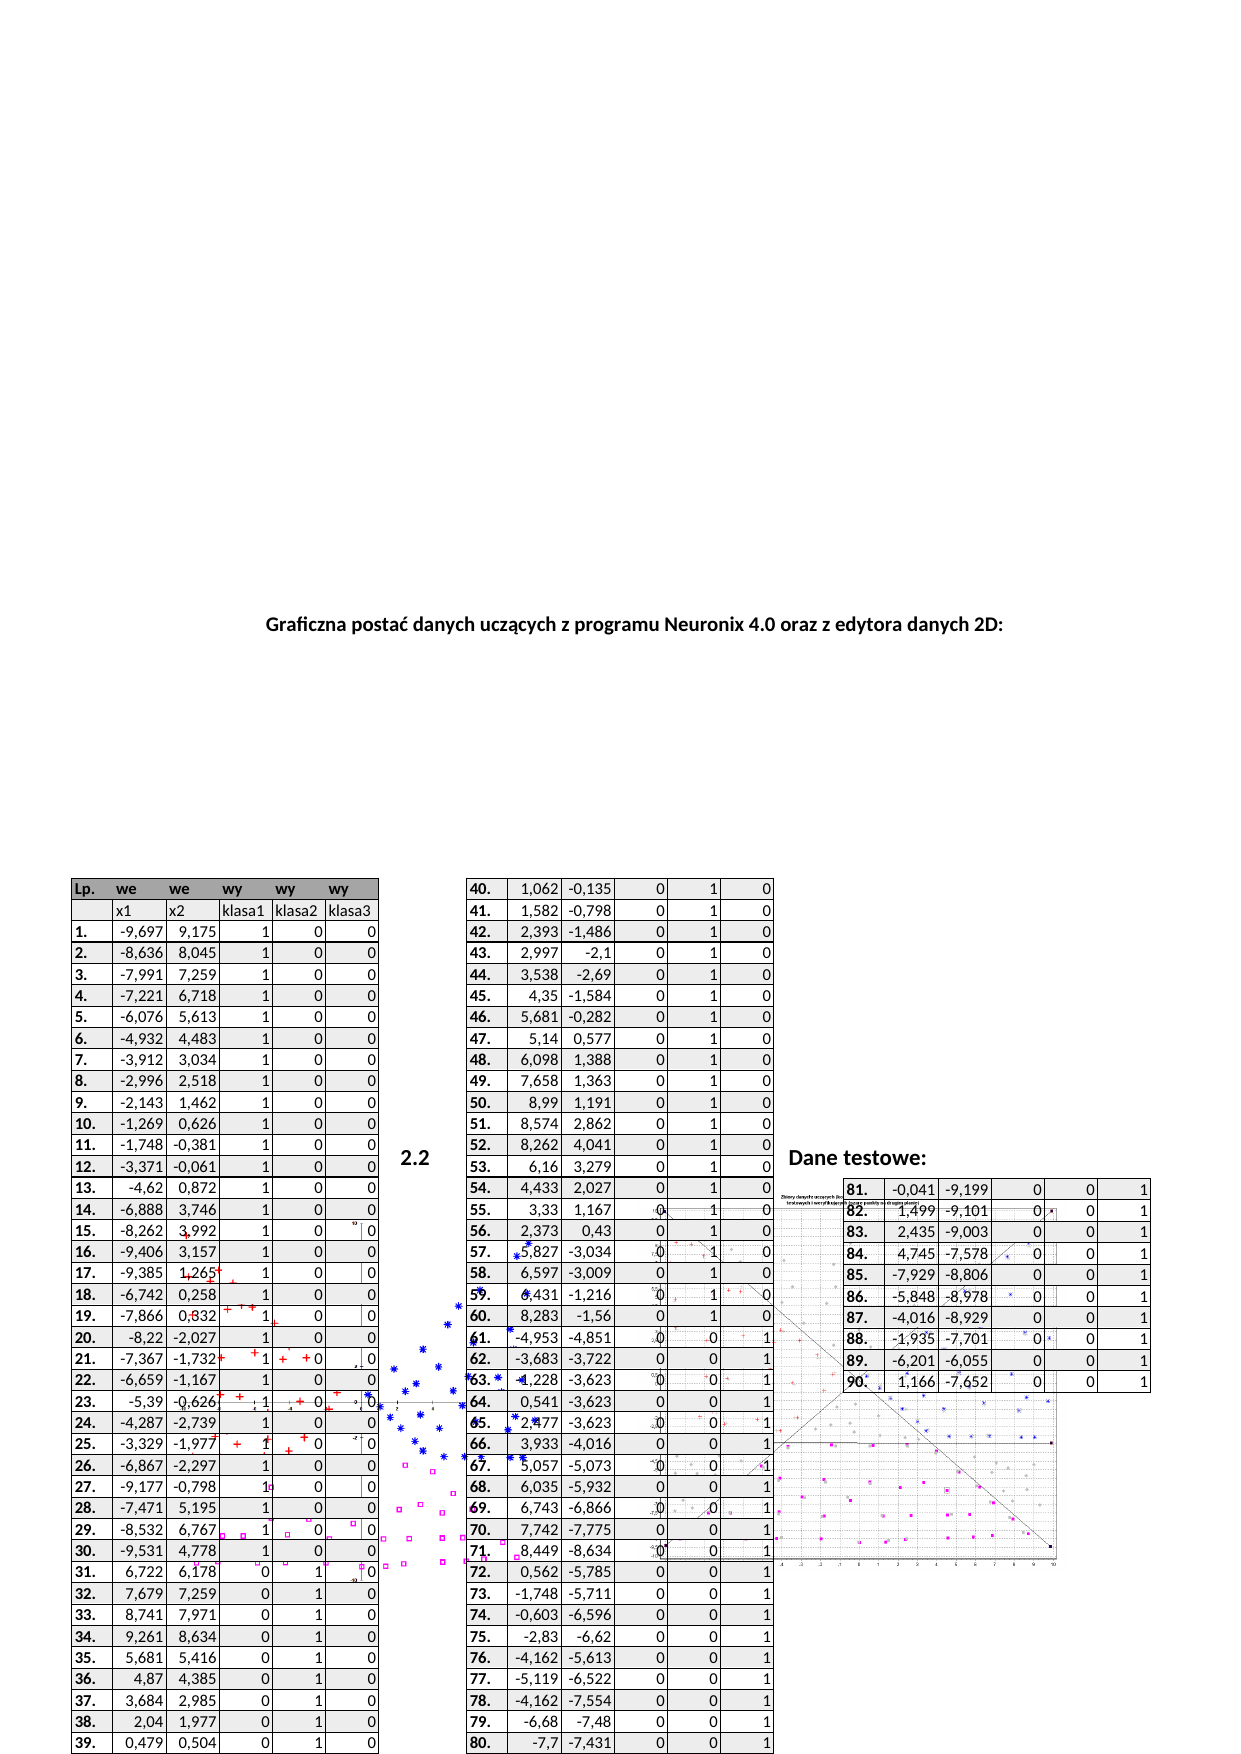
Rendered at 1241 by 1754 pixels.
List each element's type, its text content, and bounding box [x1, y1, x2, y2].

table_cell -3,683 [508, 1348, 561, 1368]
table_cell 0 [326, 1071, 378, 1091]
table_cell 0 [326, 1092, 378, 1112]
table_cell 0 [668, 1583, 720, 1603]
table_header 0 [615, 879, 667, 899]
table_cell 51. [467, 1113, 507, 1134]
table_cell 44. [467, 964, 507, 984]
table_cell 1 [220, 964, 272, 984]
table_cell 0 [721, 1220, 773, 1240]
table_cell 0 [273, 1476, 325, 1497]
table_cell 1 [668, 1028, 720, 1048]
table_cell 34. [72, 1626, 112, 1646]
table_cell 0 [326, 1562, 378, 1582]
table_cell 7,259 [167, 964, 219, 984]
table_cell 1 [721, 1476, 773, 1497]
table_cell 8,634 [167, 1626, 219, 1646]
table_cell 0 [615, 1135, 667, 1155]
table_cell -8,22 [113, 1327, 166, 1347]
table_cell -0,798 [167, 1476, 219, 1497]
table_cell 0,541 [508, 1391, 561, 1411]
table_cell 1 [220, 985, 272, 1006]
table_cell 7,742 [508, 1519, 561, 1539]
table_cell 6,098 [508, 1049, 561, 1069]
table_cell klasa2 [273, 900, 325, 920]
table_cell 11. [72, 1135, 112, 1155]
table_cell 1 [721, 1562, 773, 1582]
table_cell 3,746 [167, 1199, 219, 1219]
table_header wy [220, 879, 272, 899]
table_cell -6,201 [885, 1350, 938, 1370]
table_cell 0 [615, 1007, 667, 1027]
table_cell -4,953 [508, 1327, 561, 1347]
table_cell 4,433 [508, 1178, 561, 1198]
table_cell 0 [326, 1519, 378, 1539]
table_cell 1 [220, 1327, 272, 1347]
table_cell 0 [668, 1626, 720, 1646]
table_cell 1 [668, 1049, 720, 1069]
picture [379, 1204, 466, 1585]
table_cell 1 [220, 1476, 272, 1497]
table_cell -7,866 [113, 1306, 166, 1326]
table_cell 0 [721, 964, 773, 984]
table_cell 53. [467, 1156, 507, 1176]
table_cell -5,848 [885, 1286, 938, 1306]
table_cell 62. [467, 1348, 507, 1368]
table_cell 1 [721, 1669, 773, 1689]
table_cell -7,929 [885, 1265, 938, 1285]
table_cell 27. [72, 1476, 112, 1497]
table_cell 21. [72, 1348, 112, 1368]
table_cell 12. [72, 1156, 112, 1176]
table_cell 1 [220, 1071, 272, 1091]
table_cell 0 [668, 1690, 720, 1710]
table_cell 0 [220, 1647, 272, 1667]
table_cell 0 [220, 1690, 272, 1710]
table_cell 0 [273, 1135, 325, 1155]
table_cell 0 [992, 1371, 1044, 1392]
table_cell 2,435 [885, 1222, 938, 1242]
table_cell 0 [326, 1178, 378, 1198]
table_cell -3,623 [562, 1391, 614, 1411]
table_cell 29. [72, 1519, 112, 1539]
table_cell 0 [1045, 1200, 1097, 1221]
table_header -9,199 [939, 1179, 991, 1199]
table_cell -6,866 [562, 1498, 614, 1518]
table_cell 0 [615, 1562, 667, 1582]
table_header we [167, 879, 219, 899]
table_cell 0 [615, 1092, 667, 1112]
table_cell -4,016 [885, 1307, 938, 1327]
table_cell 0 [220, 1583, 272, 1603]
table_cell -3,329 [113, 1434, 166, 1454]
table_cell 78. [467, 1690, 507, 1710]
table_cell 3,933 [508, 1434, 561, 1454]
table_cell -9,531 [113, 1540, 166, 1561]
table_cell 0 [668, 1562, 720, 1582]
table_cell 0 [721, 1135, 773, 1155]
table_cell -6,867 [113, 1455, 166, 1475]
table_cell 1 [668, 1178, 720, 1198]
table_cell 1 [1098, 1371, 1150, 1392]
table_header 1 [1098, 1179, 1150, 1199]
table_header -0,041 [885, 1179, 938, 1199]
table_cell -8,978 [939, 1286, 991, 1306]
table_cell 0 [273, 1263, 325, 1283]
table_cell -2,027 [167, 1327, 219, 1347]
table_cell 48. [467, 1049, 507, 1069]
table_cell 0 [273, 1071, 325, 1091]
table_cell 0 [992, 1200, 1044, 1221]
table_cell 0 [615, 1049, 667, 1069]
table_cell 0,562 [508, 1562, 561, 1582]
table_cell 24. [72, 1412, 112, 1433]
table_cell 30. [72, 1540, 112, 1561]
table_cell 0 [326, 985, 378, 1006]
table_cell 7,259 [167, 1583, 219, 1603]
table_cell 1 [220, 1519, 272, 1539]
table_cell 0 [273, 985, 325, 1006]
table_cell 6. [72, 1028, 112, 1048]
table_cell 5,681 [113, 1647, 166, 1667]
list Graficzna postać danych uczących z programu Neuronix 4.0 oraz z edytora danych 2D: [104, 501, 1165, 636]
table_cell -1,584 [562, 985, 614, 1006]
table_cell 0 [1045, 1286, 1097, 1306]
table_cell 0 [220, 1626, 272, 1646]
table_cell 0 [273, 1498, 325, 1518]
table_cell 0 [1045, 1222, 1097, 1242]
table_cell 0,43 [562, 1220, 614, 1240]
table_cell 1 [668, 1156, 720, 1176]
table_cell 1 [721, 1391, 773, 1411]
table_cell 0 [668, 1391, 720, 1411]
table_cell 1 [220, 1391, 272, 1411]
table_cell 32. [72, 1583, 112, 1603]
table_cell 0 [273, 1370, 325, 1390]
table_cell 1 [668, 964, 720, 984]
table_cell 2,862 [562, 1113, 614, 1134]
table_cell -0,061 [167, 1156, 219, 1176]
table_cell 50. [467, 1092, 507, 1112]
table_cell -1,935 [885, 1329, 938, 1349]
table_header 1 [668, 879, 720, 899]
table_cell -4,162 [508, 1690, 561, 1710]
table_cell -6,522 [562, 1669, 614, 1689]
table_cell 0 [326, 1690, 378, 1710]
table_cell 14. [72, 1199, 112, 1219]
table_cell 1,191 [562, 1092, 614, 1112]
table_cell 0 [721, 1284, 773, 1304]
table_cell -4,287 [113, 1412, 166, 1433]
table_cell 0 [615, 1626, 667, 1646]
table_cell 1 [1098, 1286, 1150, 1306]
table_cell -6,076 [113, 1007, 166, 1027]
table_cell 0 [668, 1540, 720, 1561]
table_cell 0 [615, 1391, 667, 1411]
table_cell 0 [615, 1583, 667, 1603]
table_header we [113, 879, 166, 899]
table_cell -0,603 [508, 1605, 561, 1625]
table_cell 4,35 [508, 985, 561, 1006]
table_cell 0 [326, 943, 378, 963]
table_cell 0 [721, 1241, 773, 1262]
table_cell 8,741 [113, 1605, 166, 1625]
table_cell 19. [72, 1306, 112, 1326]
table_cell -1,486 [562, 921, 614, 941]
table_cell 1 [273, 1669, 325, 1689]
table_cell 0 [273, 1348, 325, 1368]
table_cell 2,393 [508, 921, 561, 941]
table_cell 0 [721, 1113, 773, 1134]
table_cell 26. [72, 1455, 112, 1475]
table_cell 0 [615, 1519, 667, 1539]
table_cell 1 [668, 1220, 720, 1240]
table_cell -1,167 [167, 1370, 219, 1390]
table_cell 4,041 [562, 1135, 614, 1155]
table_cell 0 [668, 1519, 720, 1539]
table_cell 60. [467, 1306, 507, 1326]
table_cell 5,14 [508, 1028, 561, 1048]
table_cell 0 [615, 1498, 667, 1518]
table_cell -7,7 [508, 1733, 561, 1753]
table_cell 90. [844, 1371, 884, 1392]
table_cell -5,39 [113, 1391, 166, 1411]
table_cell 0 [721, 921, 773, 941]
table_cell 1 [220, 921, 272, 941]
table_cell 0 [1045, 1329, 1097, 1349]
table_cell 0,577 [562, 1028, 614, 1048]
table_cell 41. [467, 900, 507, 920]
table_cell 80. [467, 1733, 507, 1753]
table_cell 0 [992, 1286, 1044, 1306]
table_cell 1,977 [167, 1711, 219, 1732]
table_cell 1 [1098, 1307, 1150, 1327]
table_cell 70. [467, 1519, 507, 1539]
table_cell 0 [326, 1007, 378, 1027]
table_cell 0 [1045, 1371, 1097, 1392]
table_cell x1 [113, 900, 166, 920]
table_cell 0 [220, 1669, 272, 1689]
list Dane testowe: [774, 1143, 1165, 1171]
table_cell 2,373 [508, 1220, 561, 1240]
table_cell 0 [615, 1241, 667, 1262]
table_cell -0,798 [562, 900, 614, 920]
table_cell 1 [668, 1113, 720, 1134]
table_cell 1 [1098, 1200, 1150, 1221]
table_cell 0 [668, 1348, 720, 1368]
table_cell 54. [467, 1178, 507, 1198]
table_cell -5,613 [562, 1647, 614, 1667]
table_cell 0 [615, 1199, 667, 1219]
table_cell 0 [615, 1028, 667, 1048]
table_cell -3,722 [562, 1348, 614, 1368]
table_cell 6,597 [508, 1263, 561, 1283]
table_cell 0 [273, 943, 325, 963]
table_cell 0 [721, 985, 773, 1006]
table_cell 1 [220, 1455, 272, 1475]
table_cell 59. [467, 1284, 507, 1304]
table_cell 13. [72, 1178, 112, 1198]
table_cell 1 [220, 1306, 272, 1326]
table_cell 1 [721, 1327, 773, 1347]
table_cell 31. [72, 1562, 112, 1582]
table_cell -8,262 [113, 1220, 166, 1240]
table_cell 10. [72, 1113, 112, 1134]
table_cell 3,538 [508, 964, 561, 984]
table_cell x2 [167, 900, 219, 920]
table_cell 1 [668, 1092, 720, 1112]
table_cell -8,634 [562, 1540, 614, 1561]
table_cell 0 [668, 1711, 720, 1732]
table_cell -3,009 [562, 1263, 614, 1283]
table_cell 0 [326, 1626, 378, 1646]
table_cell -4,932 [113, 1028, 166, 1048]
table_cell 0 [326, 1113, 378, 1134]
table_cell 0 [721, 900, 773, 920]
table_cell 85. [844, 1265, 884, 1285]
table_cell 69. [467, 1498, 507, 1518]
table_cell 20. [72, 1327, 112, 1347]
table_cell 3,992 [167, 1220, 219, 1240]
table_cell 0 [326, 1540, 378, 1561]
table_cell -7,578 [939, 1243, 991, 1263]
table_cell 0 [615, 1733, 667, 1753]
table_cell 0 [326, 1327, 378, 1347]
table_cell 0 [721, 1092, 773, 1112]
table_cell 0 [668, 1498, 720, 1518]
table_cell 6,035 [508, 1476, 561, 1497]
table_cell 74. [467, 1605, 507, 1625]
table_cell 0 [326, 1370, 378, 1390]
table_cell -5,119 [508, 1669, 561, 1689]
table_cell 0 [326, 1199, 378, 1219]
table_cell 2,985 [167, 1690, 219, 1710]
table_cell -2,1 [562, 943, 614, 963]
table_cell 5,057 [508, 1455, 561, 1475]
table_cell 1 [668, 1199, 720, 1219]
table_cell 0 [615, 1605, 667, 1625]
table_cell 1 [273, 1626, 325, 1646]
table_cell 1 [273, 1733, 325, 1753]
table_cell 0 [668, 1647, 720, 1667]
table_cell -8,929 [939, 1307, 991, 1327]
table_cell -1,732 [167, 1348, 219, 1368]
table_cell 6,722 [113, 1562, 166, 1582]
table_cell -6,68 [508, 1711, 561, 1732]
table_cell 0 [992, 1350, 1044, 1370]
table_cell 0 [326, 1391, 378, 1411]
table_cell 1 [273, 1647, 325, 1667]
table_cell -2,297 [167, 1455, 219, 1475]
table_cell 0 [220, 1562, 272, 1582]
table_cell 17. [72, 1263, 112, 1283]
table_cell 0 [992, 1222, 1044, 1242]
table_cell -9,101 [939, 1200, 991, 1221]
table_cell 1 [1098, 1243, 1150, 1263]
table_cell 0 [1045, 1307, 1097, 1327]
table_cell -1,56 [562, 1306, 614, 1326]
table_cell 0 [615, 1647, 667, 1667]
table_cell 4,745 [885, 1243, 938, 1263]
table_header wy [273, 879, 325, 899]
table_cell 68. [467, 1476, 507, 1497]
table_cell 1 [721, 1370, 773, 1390]
table_cell 0 [326, 1583, 378, 1603]
table_cell 0 [615, 1263, 667, 1283]
table_cell 8. [72, 1071, 112, 1091]
table_cell 4,778 [167, 1540, 219, 1561]
table_cell -1,269 [113, 1113, 166, 1134]
table_cell 0 [326, 1647, 378, 1667]
table_cell 0 [615, 1669, 667, 1689]
table_cell 0 [721, 943, 773, 963]
table_cell 0 [615, 1434, 667, 1454]
table_cell 0 [615, 1540, 667, 1561]
table_cell 63. [467, 1370, 507, 1390]
table_cell 1 [220, 1199, 272, 1219]
table_cell 6,767 [167, 1519, 219, 1539]
table_cell 5,195 [167, 1498, 219, 1518]
table_cell 36. [72, 1669, 112, 1689]
table_cell 0 [721, 1306, 773, 1326]
table_cell 0 [668, 1733, 720, 1753]
table_cell -3,623 [562, 1412, 614, 1433]
table_cell -3,623 [562, 1370, 614, 1390]
table_cell -5,711 [562, 1583, 614, 1603]
table_cell 0 [273, 1434, 325, 1454]
table_cell 0 [326, 1049, 378, 1069]
table_cell -6,62 [562, 1626, 614, 1646]
table_cell 0 [615, 943, 667, 963]
table_cell -7,471 [113, 1498, 166, 1518]
table_cell 76. [467, 1647, 507, 1667]
table_cell 0,332 [167, 1306, 219, 1326]
table_cell -7,775 [562, 1519, 614, 1539]
table_cell 79. [467, 1711, 507, 1732]
table_cell 0 [326, 1605, 378, 1625]
table_cell 1 [721, 1498, 773, 1518]
table_cell 1 [721, 1540, 773, 1561]
table_cell 5,416 [167, 1647, 219, 1667]
table_cell 0 [668, 1434, 720, 1454]
table_cell 5,681 [508, 1007, 561, 1027]
table_cell 0 [273, 1199, 325, 1219]
table_cell [72, 900, 112, 920]
table_cell 0 [326, 1711, 378, 1732]
table_cell 1 [668, 1071, 720, 1091]
table_cell -3,912 [113, 1049, 166, 1069]
table_cell 1,499 [885, 1200, 938, 1221]
table_cell 0 [273, 964, 325, 984]
table_cell 0 [615, 1476, 667, 1497]
table_cell 0 [615, 1071, 667, 1091]
table_cell 0 [326, 1306, 378, 1326]
table_cell 1 [220, 1156, 272, 1176]
table_cell 35. [72, 1647, 112, 1667]
table_cell 87. [844, 1307, 884, 1327]
table_cell 0 [615, 1220, 667, 1240]
table_cell 0 [273, 1178, 325, 1198]
table_cell -5,932 [562, 1476, 614, 1497]
picture [774, 1186, 1069, 1571]
table_cell 1 [220, 1348, 272, 1368]
table_cell 0 [273, 1327, 325, 1347]
table_cell 0 [326, 1263, 378, 1283]
table_cell 1 [220, 1540, 272, 1561]
table_cell 1 [220, 1370, 272, 1390]
table_cell 0 [326, 1241, 378, 1262]
table_cell 75. [467, 1626, 507, 1646]
table_cell 3,279 [562, 1156, 614, 1176]
table_cell 1,363 [562, 1071, 614, 1091]
table_cell 0,626 [167, 1113, 219, 1134]
table_cell -1,228 [508, 1370, 561, 1390]
table_cell 0 [615, 1178, 667, 1198]
table_cell 1,388 [562, 1049, 614, 1069]
table_cell 1 [220, 1220, 272, 1240]
table_cell 15. [72, 1220, 112, 1240]
table_cell -9,697 [113, 921, 166, 941]
table_cell -7,991 [113, 964, 166, 984]
table_cell 0 [326, 1669, 378, 1689]
table_cell 7. [72, 1049, 112, 1069]
table_cell 0 [273, 1455, 325, 1475]
table_cell 0 [615, 964, 667, 984]
table_cell -2,69 [562, 964, 614, 984]
table_cell 8,283 [508, 1306, 561, 1326]
table_cell -7,367 [113, 1348, 166, 1368]
table_cell 1 [721, 1412, 773, 1433]
table_cell 0 [992, 1243, 1044, 1263]
table_cell 2,997 [508, 943, 561, 963]
table_header 0 [992, 1179, 1044, 1199]
table_cell -7,221 [113, 985, 166, 1006]
table_cell -6,888 [113, 1199, 166, 1219]
table_cell 1 [668, 943, 720, 963]
table_cell 42. [467, 921, 507, 941]
table_cell 0 [668, 1476, 720, 1497]
table_cell 0,872 [167, 1178, 219, 1198]
table_cell 16. [72, 1241, 112, 1262]
table_cell 0 [721, 1263, 773, 1283]
table_cell 9. [72, 1092, 112, 1112]
table_cell -5,073 [562, 1455, 614, 1475]
table_cell 1 [220, 1135, 272, 1155]
table_cell 0 [273, 1156, 325, 1176]
table_cell 0 [615, 985, 667, 1006]
table_cell 25. [72, 1434, 112, 1454]
table_cell 0 [273, 1092, 325, 1112]
table_cell -7,652 [939, 1371, 991, 1392]
table_cell -7,701 [939, 1329, 991, 1349]
table_cell -4,62 [113, 1178, 166, 1198]
table_cell 0 [326, 921, 378, 941]
table_cell 3. [72, 964, 112, 984]
table_cell 1 [668, 1007, 720, 1027]
table_cell 39. [72, 1733, 112, 1753]
table_cell 7,658 [508, 1071, 561, 1091]
table_cell 0 [220, 1711, 272, 1732]
table_cell 1 [668, 1263, 720, 1283]
table_cell 1 [668, 985, 720, 1006]
table_cell 6,718 [167, 985, 219, 1006]
table_cell 9,261 [113, 1626, 166, 1646]
table_cell -4,016 [562, 1434, 614, 1454]
table_cell 3,034 [167, 1049, 219, 1069]
table_cell 1 [668, 900, 720, 920]
table_cell 0 [668, 1412, 720, 1433]
table_header Lp. [72, 879, 112, 899]
table_cell 1 [721, 1647, 773, 1667]
table_cell -1,748 [113, 1135, 166, 1155]
table_cell -5,785 [562, 1562, 614, 1582]
table_cell 1 [668, 921, 720, 941]
table_cell -3,371 [113, 1156, 166, 1176]
table_cell -3,034 [562, 1241, 614, 1262]
table_cell -8,532 [113, 1519, 166, 1539]
table_cell -1,216 [562, 1284, 614, 1304]
table_cell 0 [326, 1284, 378, 1304]
table_cell 0 [615, 921, 667, 941]
table_cell 71. [467, 1540, 507, 1561]
table_cell 0 [326, 1135, 378, 1155]
table_cell 0 [273, 1113, 325, 1134]
table_cell 64. [467, 1391, 507, 1411]
table_cell 0 [326, 1348, 378, 1368]
table_cell 1 [721, 1626, 773, 1646]
table_cell 22. [72, 1370, 112, 1390]
table_cell 0 [326, 1455, 378, 1475]
table_cell 73. [467, 1583, 507, 1603]
table_cell 1 [220, 1434, 272, 1454]
table_cell 1 [220, 1049, 272, 1069]
table_cell 1 [273, 1690, 325, 1710]
table_cell 1 [721, 1348, 773, 1368]
table_cell 0 [992, 1265, 1044, 1285]
table_cell 61. [467, 1327, 507, 1347]
table_cell 1 [721, 1434, 773, 1454]
table_cell 0 [615, 900, 667, 920]
table_cell 1 [1098, 1350, 1150, 1370]
table_cell -9,003 [939, 1222, 991, 1242]
table_cell 0 [721, 1028, 773, 1048]
table_cell 28. [72, 1498, 112, 1518]
table_cell 1 [1098, 1265, 1150, 1285]
table_cell 5. [72, 1007, 112, 1027]
table_cell 1 [220, 1007, 272, 1027]
table_cell 1 [220, 1412, 272, 1433]
table_cell 1 [721, 1455, 773, 1475]
table_cell 1 [668, 1306, 720, 1326]
table_cell 6,743 [508, 1498, 561, 1518]
table_cell 7,971 [167, 1605, 219, 1625]
table_cell 0 [615, 1455, 667, 1475]
table_cell 66. [467, 1434, 507, 1454]
table_cell 1,582 [508, 900, 561, 920]
table_cell 1 [220, 1284, 272, 1304]
table_cell 47. [467, 1028, 507, 1048]
table_cell 0 [326, 1476, 378, 1497]
table_cell 8,262 [508, 1135, 561, 1155]
table_cell 1 [273, 1562, 325, 1582]
table_cell 0 [273, 1519, 325, 1539]
table_header 0 [721, 879, 773, 899]
table_cell 0 [668, 1605, 720, 1625]
table_cell 1. [72, 921, 112, 941]
table_cell -0,626 [167, 1391, 219, 1411]
table_cell 0 [992, 1307, 1044, 1327]
table_cell -2,143 [113, 1092, 166, 1112]
table_cell 0 [273, 1412, 325, 1433]
table_cell -0,381 [167, 1135, 219, 1155]
table_cell 43. [467, 943, 507, 963]
table_cell 0 [668, 1370, 720, 1390]
table_cell 23. [72, 1391, 112, 1411]
table_cell 1 [220, 1113, 272, 1134]
table_cell 0 [273, 1028, 325, 1048]
table_cell 6,431 [508, 1284, 561, 1304]
table_cell -6,742 [113, 1284, 166, 1304]
table_cell 55. [467, 1199, 507, 1219]
table_cell 84. [844, 1243, 884, 1263]
table_cell 1,462 [167, 1092, 219, 1112]
table_cell 0 [615, 1284, 667, 1304]
table_cell 0 [721, 1156, 773, 1176]
table_cell 0 [273, 1391, 325, 1411]
table_cell -2,83 [508, 1626, 561, 1646]
table_cell 1 [220, 1263, 272, 1283]
table_cell 89. [844, 1350, 884, 1370]
table_cell 1 [1098, 1329, 1150, 1349]
table_cell 67. [467, 1455, 507, 1475]
table_cell 1 [721, 1690, 773, 1710]
table_cell 0,504 [167, 1733, 219, 1753]
table_cell 0 [273, 1306, 325, 1326]
table_cell 0 [326, 1498, 378, 1518]
table_cell 0 [273, 1540, 325, 1561]
table_cell 1,265 [167, 1263, 219, 1283]
table_cell 0 [1045, 1243, 1097, 1263]
table_cell 0 [326, 1028, 378, 1048]
table_cell 4,385 [167, 1669, 219, 1689]
table_cell 0 [721, 1178, 773, 1198]
table_cell 5,827 [508, 1241, 561, 1262]
table_cell 0 [615, 1412, 667, 1433]
table_cell 5,613 [167, 1007, 219, 1027]
table_cell 2,477 [508, 1412, 561, 1433]
table_cell 0 [615, 1370, 667, 1390]
table_cell 3,33 [508, 1199, 561, 1219]
table_cell 0 [615, 1711, 667, 1732]
table_cell -4,851 [562, 1327, 614, 1347]
table_cell 0 [273, 1049, 325, 1069]
table_cell 0 [668, 1455, 720, 1475]
table_cell 6,178 [167, 1562, 219, 1582]
table_cell 57. [467, 1241, 507, 1262]
table_cell 0 [273, 921, 325, 941]
table_header 1,062 [508, 879, 561, 899]
table_cell 56. [467, 1220, 507, 1240]
table_cell 2,04 [113, 1711, 166, 1732]
table_cell -1,748 [508, 1583, 561, 1603]
table_cell 0 [615, 1306, 667, 1326]
table_cell 0 [326, 964, 378, 984]
table_cell 8,574 [508, 1113, 561, 1134]
table_cell 2. [72, 943, 112, 963]
table_cell 46. [467, 1007, 507, 1027]
table_cell 38. [72, 1711, 112, 1732]
table_cell 0 [273, 1241, 325, 1262]
table_cell 18. [72, 1284, 112, 1304]
table_cell 0 [668, 1669, 720, 1689]
table_cell 0 [273, 1220, 325, 1240]
table_cell 8,045 [167, 943, 219, 963]
table_header wy [326, 879, 378, 899]
table_cell -9,406 [113, 1241, 166, 1262]
table_cell 1,167 [562, 1199, 614, 1219]
table_cell 6,16 [508, 1156, 561, 1176]
table_cell 37. [72, 1690, 112, 1710]
table_cell 3,157 [167, 1241, 219, 1262]
table_cell 1 [273, 1583, 325, 1603]
table_cell 1,166 [885, 1371, 938, 1392]
table_header 81. [844, 1179, 884, 1199]
table_cell 0 [992, 1329, 1044, 1349]
table_cell -8,806 [939, 1265, 991, 1285]
table_cell 2,027 [562, 1178, 614, 1198]
table_cell 52. [467, 1135, 507, 1155]
table_cell 0 [326, 1733, 378, 1753]
table_cell 77. [467, 1669, 507, 1689]
table_cell 8,449 [508, 1540, 561, 1561]
table_cell 1 [220, 1241, 272, 1262]
table_cell 0 [721, 1199, 773, 1219]
table_cell 1 [721, 1583, 773, 1603]
table_cell -0,282 [562, 1007, 614, 1027]
table_cell -7,48 [562, 1711, 614, 1732]
table_cell -8,636 [113, 943, 166, 963]
table_cell -6,055 [939, 1350, 991, 1370]
table_cell 1 [1098, 1222, 1150, 1242]
table_cell 9,175 [167, 921, 219, 941]
table_cell 1 [668, 1135, 720, 1155]
table_header 40. [467, 879, 507, 899]
table_cell 0 [1045, 1350, 1097, 1370]
table_cell 72. [467, 1562, 507, 1582]
table_cell 4. [72, 985, 112, 1006]
table_cell 0 [615, 1690, 667, 1710]
table_cell -6,596 [562, 1605, 614, 1625]
table_cell 0 [721, 1007, 773, 1027]
table_cell 0 [220, 1733, 272, 1753]
table_cell -7,554 [562, 1690, 614, 1710]
table_cell 0 [326, 1156, 378, 1176]
table_cell 82. [844, 1200, 884, 1221]
table_cell 0 [615, 1348, 667, 1368]
table_cell 1 [220, 1178, 272, 1198]
table_cell 8,99 [508, 1092, 561, 1112]
table_cell 0 [326, 1412, 378, 1433]
table_cell 0 [615, 1156, 667, 1176]
table_cell 58. [467, 1263, 507, 1283]
table_cell 0,479 [113, 1733, 166, 1753]
table_cell 2,518 [167, 1071, 219, 1091]
table_cell 0 [668, 1327, 720, 1347]
table_cell 1 [721, 1733, 773, 1753]
table_cell 1 [273, 1711, 325, 1732]
table_cell 0 [326, 1434, 378, 1454]
table_cell -7,431 [562, 1733, 614, 1753]
table_cell -9,385 [113, 1263, 166, 1283]
table_cell -4,162 [508, 1647, 561, 1667]
table_cell 1 [668, 1241, 720, 1262]
table_cell 0 [220, 1605, 272, 1625]
table_cell 1 [220, 943, 272, 963]
table_cell 4,483 [167, 1028, 219, 1048]
table_cell 3,684 [113, 1690, 166, 1710]
table_cell 1 [721, 1711, 773, 1732]
list Dane testowe: [379, 1143, 466, 1171]
table_cell -2,996 [113, 1071, 166, 1091]
table_cell 0 [273, 1284, 325, 1304]
table_cell 1 [721, 1519, 773, 1539]
table_cell 1 [220, 1498, 272, 1518]
table_cell 0 [326, 1220, 378, 1240]
table_cell klasa1 [220, 900, 272, 920]
table_cell 0 [721, 1049, 773, 1069]
table_cell 1 [668, 1284, 720, 1304]
table_cell 86. [844, 1286, 884, 1306]
table_cell 1 [220, 1028, 272, 1048]
table_cell 1 [721, 1605, 773, 1625]
table_cell 1 [273, 1605, 325, 1625]
table_cell 65. [467, 1412, 507, 1433]
table_cell 0 [615, 1327, 667, 1347]
table_cell 83. [844, 1222, 884, 1242]
table_cell 4,87 [113, 1669, 166, 1689]
table_cell 0 [615, 1113, 667, 1134]
table_cell 0,258 [167, 1284, 219, 1304]
table_cell -9,177 [113, 1476, 166, 1497]
table_header -0,135 [562, 879, 614, 899]
table_cell -2,739 [167, 1412, 219, 1433]
table_cell 49. [467, 1071, 507, 1091]
table_cell 33. [72, 1605, 112, 1625]
table_cell 0 [273, 1007, 325, 1027]
table_cell 7,679 [113, 1583, 166, 1603]
table_header 0 [1045, 1179, 1097, 1199]
table_cell klasa3 [326, 900, 378, 920]
table_cell 88. [844, 1329, 884, 1349]
table_cell 0 [721, 1071, 773, 1091]
table_cell -1,977 [167, 1434, 219, 1454]
table_cell 45. [467, 985, 507, 1006]
table_cell 0 [1045, 1265, 1097, 1285]
table_cell 1 [220, 1092, 272, 1112]
table_cell -6,659 [113, 1370, 166, 1390]
